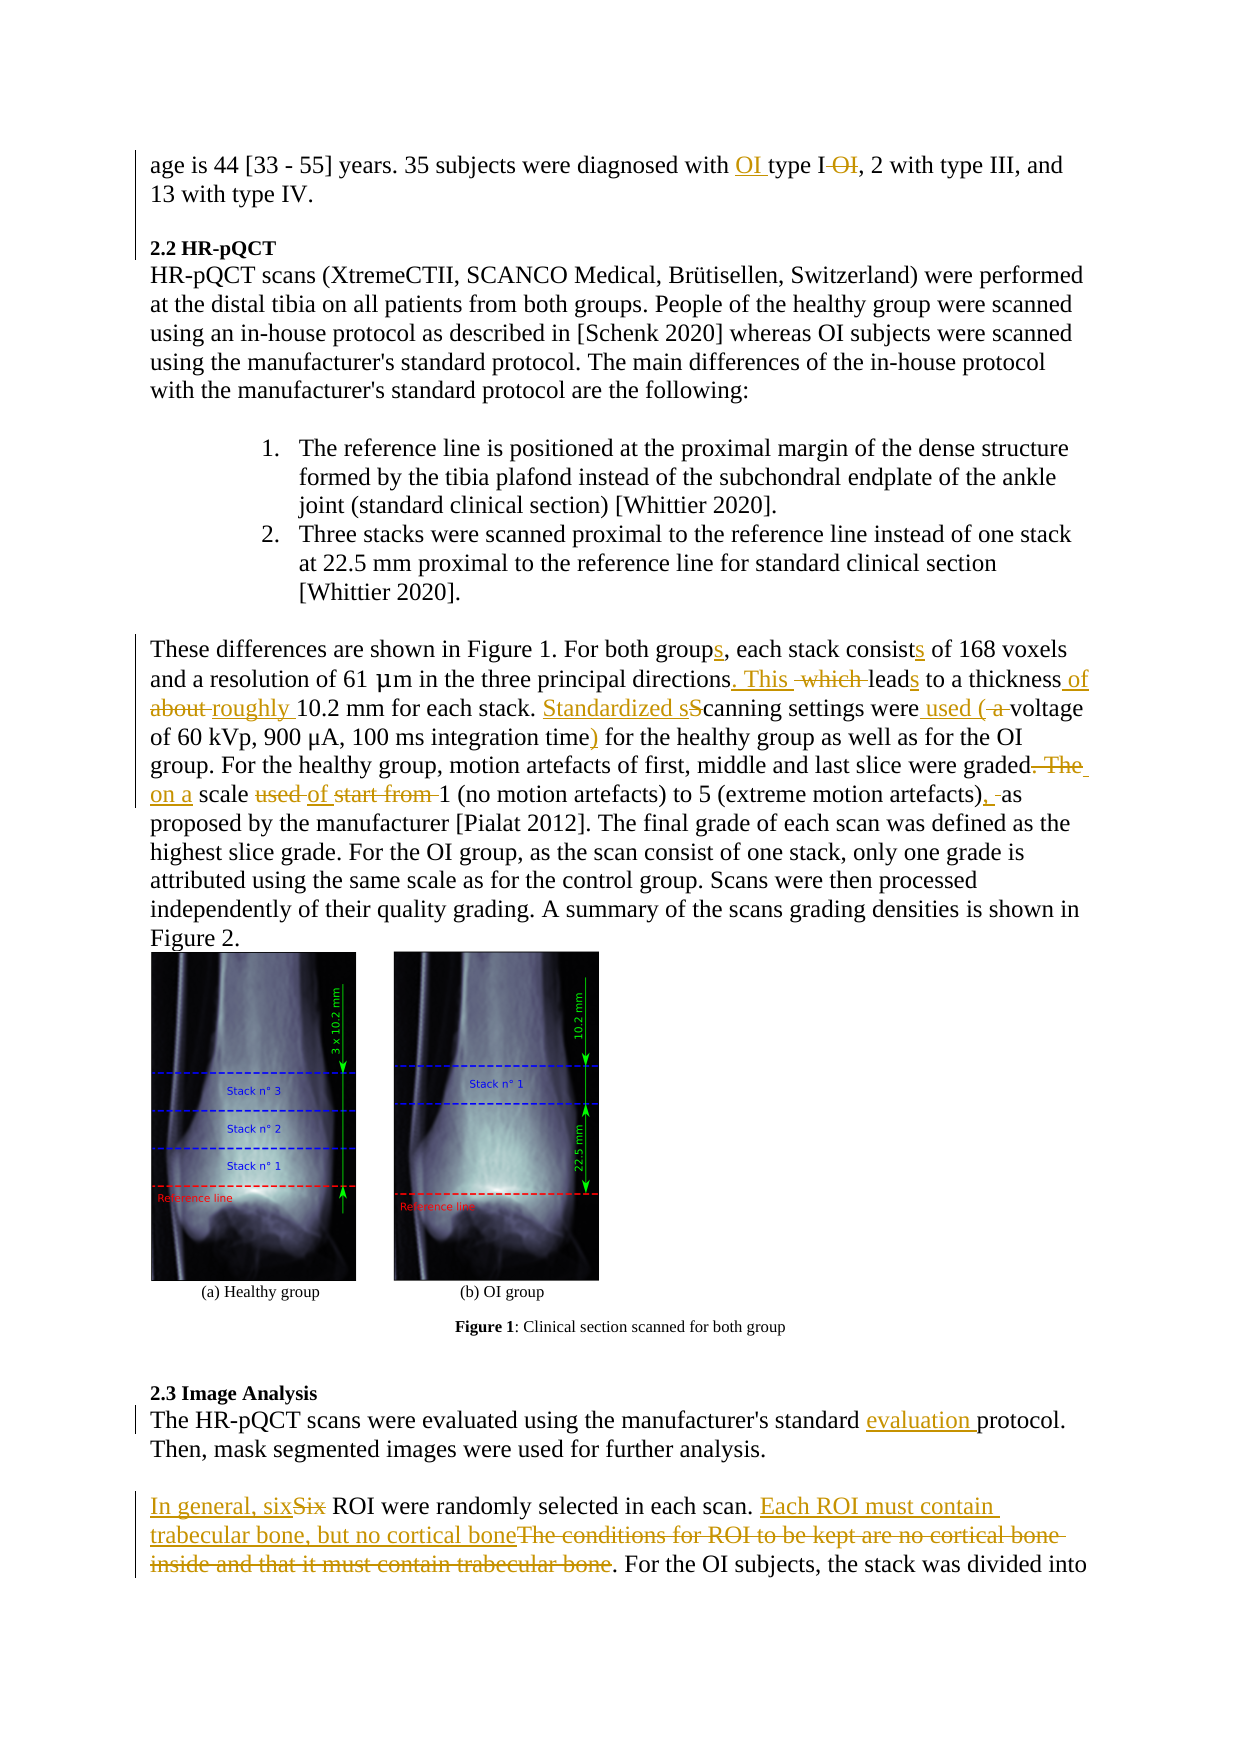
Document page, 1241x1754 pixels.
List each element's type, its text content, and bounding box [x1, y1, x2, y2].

list Three stacks were scanned proximal to the reference line instead of one stack at 22.5 mm proximal to the reference line for standard clinical section [Whittier 2020]. [261, 519, 1090, 605]
text 2.3 Image Analysis [150, 1381, 1090, 1405]
text 2.2 HR-pQCT [150, 236, 1090, 260]
text Figure 1: Clinical section scanned for both group [150, 1317, 1090, 1336]
list The reference line is positioned at the proximal margin of the dense structure formed by the tibia plafond instead of the subchondral endplate of the ankle joint (standard clinical section) [Whittier 2020]. [261, 433, 1090, 519]
text HR-pQCT scans (XtremeCTII, SCANCO Medical, Brütisellen, Switzerland) were performed at the distal tibia on all patients from both groups. People of the healthy group were scanned using an in-house protocol as described in [Schenk 2020] whereas OI subjects were scanned using the manufacturer's standard protocol. The main differences of the in-house protocol with the manufacturer's standard protocol are the following: [150, 260, 1090, 404]
picture [393, 951, 600, 1282]
text (a) Healthy group (b) OI group [150, 1282, 1090, 1301]
picture [150, 951, 357, 1282]
text The HR-pQCT scans were evaluated using the manufacturer's standard protocol. Then, mask segmented images were used for further analysis. [150, 1405, 1090, 1463]
text These differences are shown in Figure 1. For both group, each stack consist of 168 voxels and a resolution of 61 μm in the three principal directionslead to a thickness 10.2 mm for each stack. canning settings werevoltage of 60 kVp, 900 μA, 100 ms integration time for the healthy group as well as for the OI group. For the healthy group, motion artefacts of first, middle and last slice were graded scale 1 (no motion artefacts) to 5 (extreme motion artefacts)as proposed by the manufacturer [Pialat 2012]. The final grade of each scan was defined as the highest slice grade. For the OI group, as the scan consist of one stack, only one grade is attributed using the same scale as for the control group. Scans were then processed independently of their quality grading. A summary of the scans grading densities is shown in Figure 2. [150, 634, 1090, 952]
